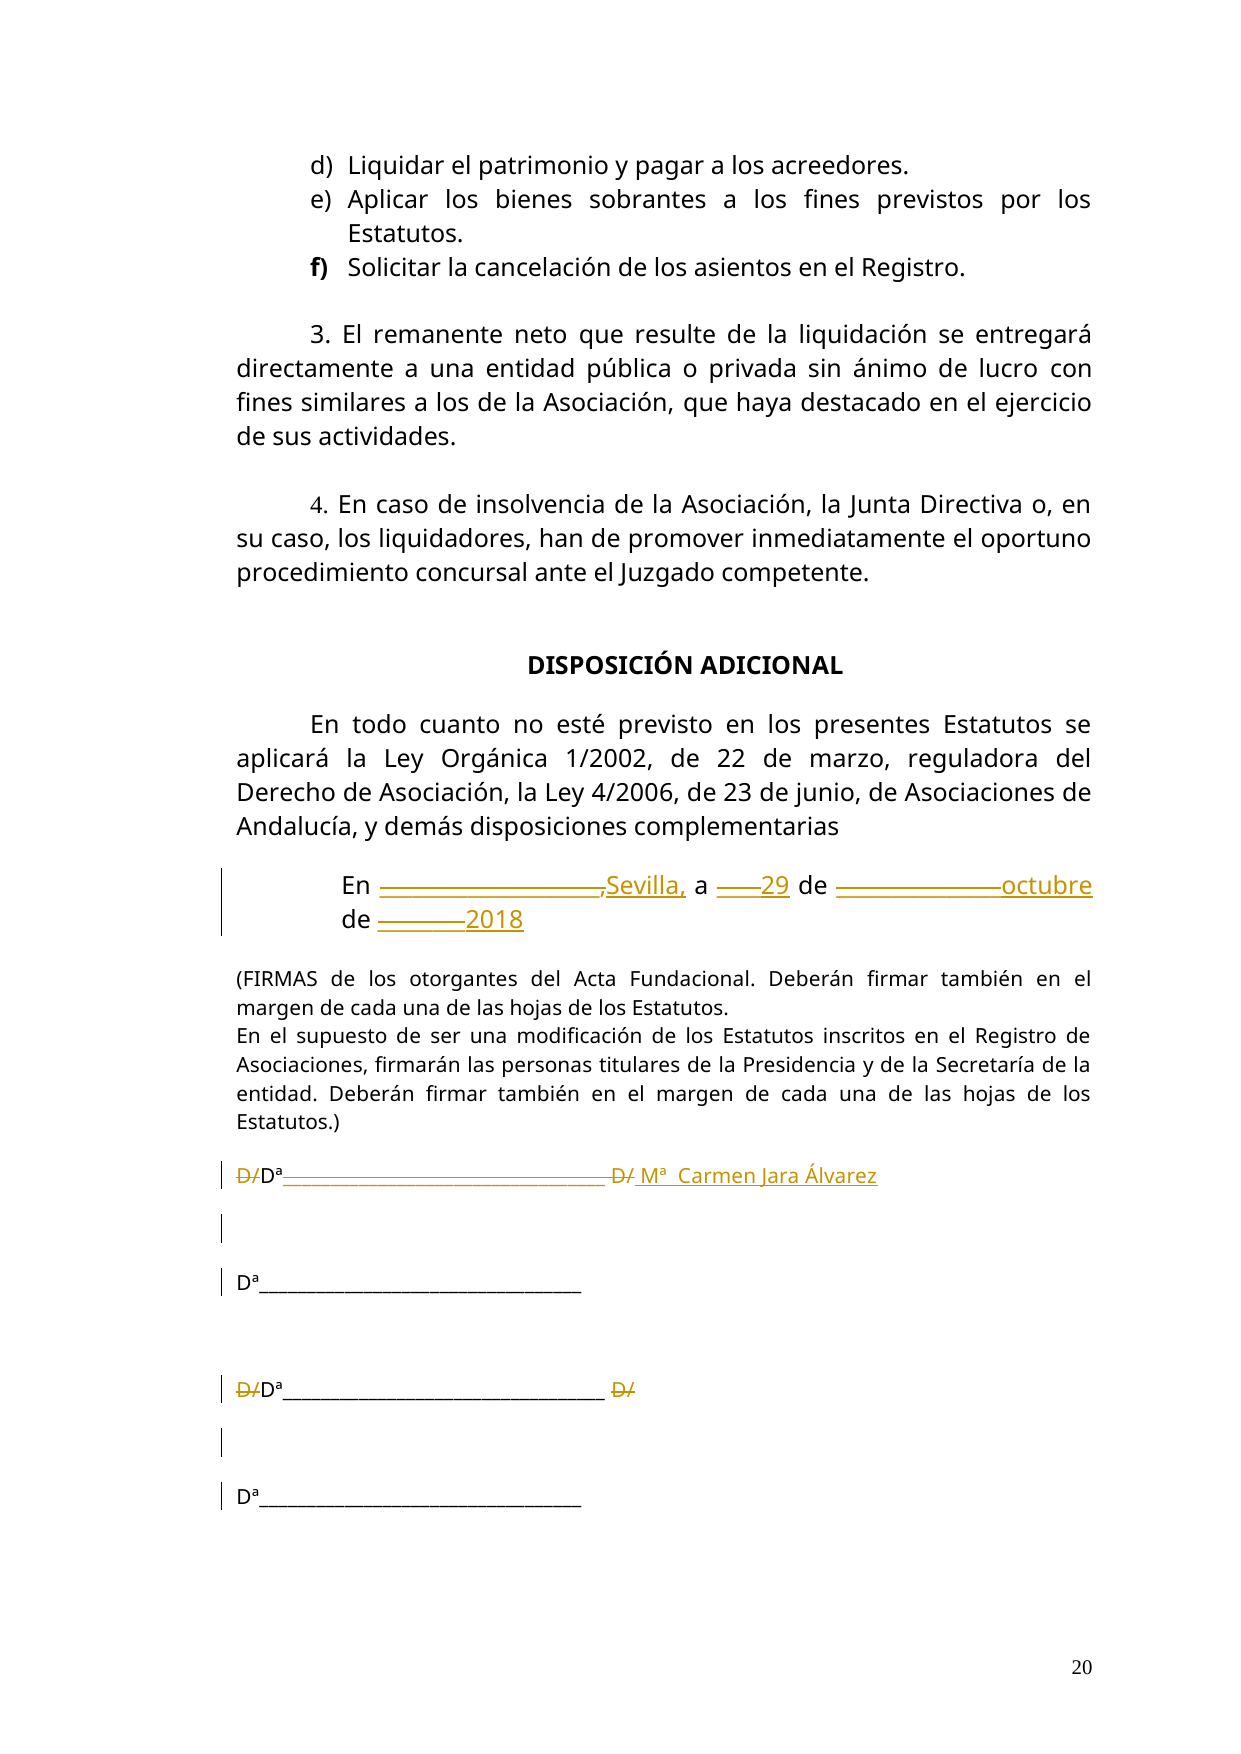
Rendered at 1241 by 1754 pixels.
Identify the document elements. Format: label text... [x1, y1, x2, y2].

text Dª__________________________________ [236, 1375, 1092, 1403]
text Dª__________________________________ [236, 1268, 1092, 1296]
text En el supuesto de ser una modificación de los Estatutos inscritos en el Registro de Asociaciones, firmarán las personas titulares de la Presidencia y de la Secretaría de la entidad. Deberán firmar también en el margen de cada una de las hojas de los Estatutos.) [236, 1021, 1092, 1136]
text (FIRMAS de los otorgantes del Acta Fundacional. Deberán firmar también en el margen de cada una de las hojas de los Estatutos. [236, 964, 1092, 1021]
subtitle En a de de [236, 868, 1092, 936]
list Aplicar los bienes sobrantes a los fines previstos por los Estatutos. [310, 182, 1092, 249]
list Solicitar la cancelación de los asientos en el Registro. [310, 249, 1092, 283]
text 4. En caso de insolvencia de la Asociación, la Junta Directiva o, en su caso, los liquidadores, han de promover inmediatamente el oportuno procedimiento concursal ante el Juzgado competente. [236, 487, 1092, 589]
list Liquidar el patrimonio y pagar a los acreedores. [310, 148, 1092, 182]
text DISPOSICIÓN ADICIONAL [236, 648, 1092, 682]
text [236, 1482, 1092, 1510]
text En todo cuanto no esté previsto en los presentes Estatutos se aplicará la Ley Orgánica 1/2002, de 22 de marzo, reguladora del Derecho de Asociación, la Ley 4/2006, de 23 de junio, de Asociaciones de Andalucía, y demás disposiciones complementarias [236, 707, 1092, 843]
text Dª [236, 1161, 1092, 1189]
text 3. El remanente neto que resulte de la liquidación se entregará directamente a una entidad pública o privada sin ánimo de lucro con fines similares a los de la Asociación, que haya destacado en el ejercicio de sus actividades. [236, 317, 1092, 453]
